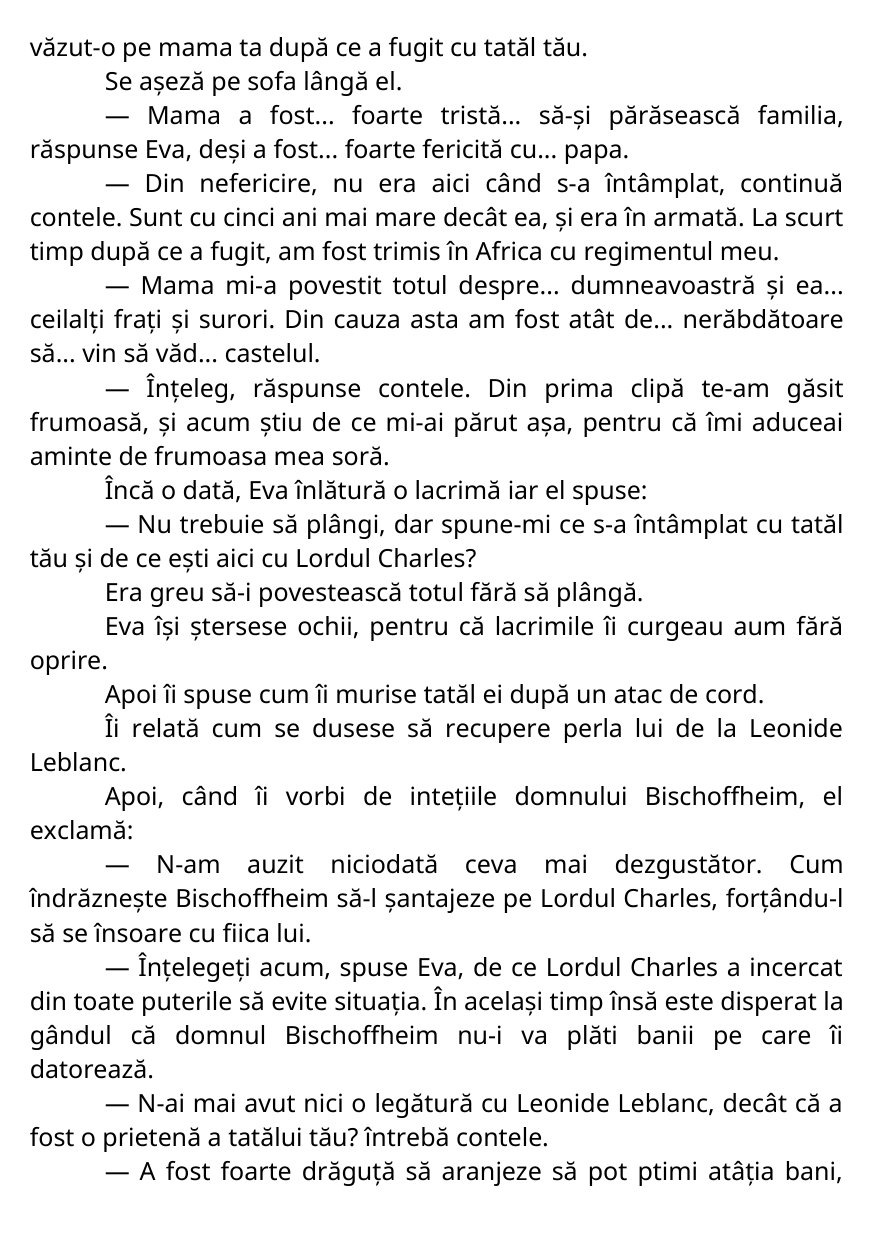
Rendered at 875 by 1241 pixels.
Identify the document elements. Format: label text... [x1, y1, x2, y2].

text Apoi îi spuse cum îi murise tatăl ei după un atac de cord. [29, 677, 844, 711]
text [29, 29, 844, 64]
text — N-ai mai avut nici o legătură cu Leonide Leblanc, decât că a fost o prietenă a tatălui tău? întrebă contele. [29, 1086, 844, 1154]
text — Mama mi-a povestit totul despre... dumneavoastră şi ea... ceilalţi fraţi şi surori. Din cauza asta am fost atât de... nerăbdătoare să... vin să văd... castelul. [29, 268, 844, 370]
text Era greu să-i povestească totul fără să plângă. [29, 574, 844, 609]
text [29, 1154, 844, 1188]
text — N-am auzit niciodată ceva mai dezgustător. Cum îndrăzneşte Bischoffheim să-l şantajeze pe Lordul Charles, forţându-l să se însoare cu fiica lui. [29, 847, 844, 949]
text Încă o dată, Eva înlătură o lacrimă iar el spuse: [29, 472, 844, 506]
text — Înţeleg, răspunse contele. Din prima clipă te-am găsit frumoasă, şi acum ştiu de ce mi-ai părut aşa, pentru că îmi aduceai aminte de frumoasa mea soră. [29, 370, 844, 472]
text Se aşeză pe sofa lângă el. [29, 64, 844, 98]
text Îi relată cum se dusese să recupere perla lui de la Leonide Leblanc. [29, 711, 844, 779]
text — Înţelegeţi acum, spuse Eva, de ce Lordul Charles a incercat din toate puterile să evite situaţia. În acelaşi timp însă este disperat la gândul că domnul Bischoffheim nu-i va plăti banii pe care îi datorează. [29, 949, 844, 1086]
text — Mama a fost... foarte tristă... să-şi părăsească familia, răspunse Eva, deşi a fost... foarte fericită cu... papa. [29, 98, 844, 166]
text — Din nefericire, nu era aici când s-a întâmplat, continuă contele. Sunt cu cinci ani mai mare decât ea, şi era în armată. La scurt timp după ce a fugit, am fost trimis în Africa cu regimentul meu. [29, 166, 844, 268]
text Eva îşi ştersese ochii, pentru că lacrimile îi curgeau aum fără oprire. [29, 609, 844, 677]
text — Nu trebuie să plângi, dar spune-mi ce s-a întâmplat cu tatăl tău şi de ce eşti aici cu Lordul Charles? [29, 506, 844, 574]
text Apoi, când îi vorbi de inteţiile domnului Bischoffheim, el exclamă: [29, 779, 844, 847]
